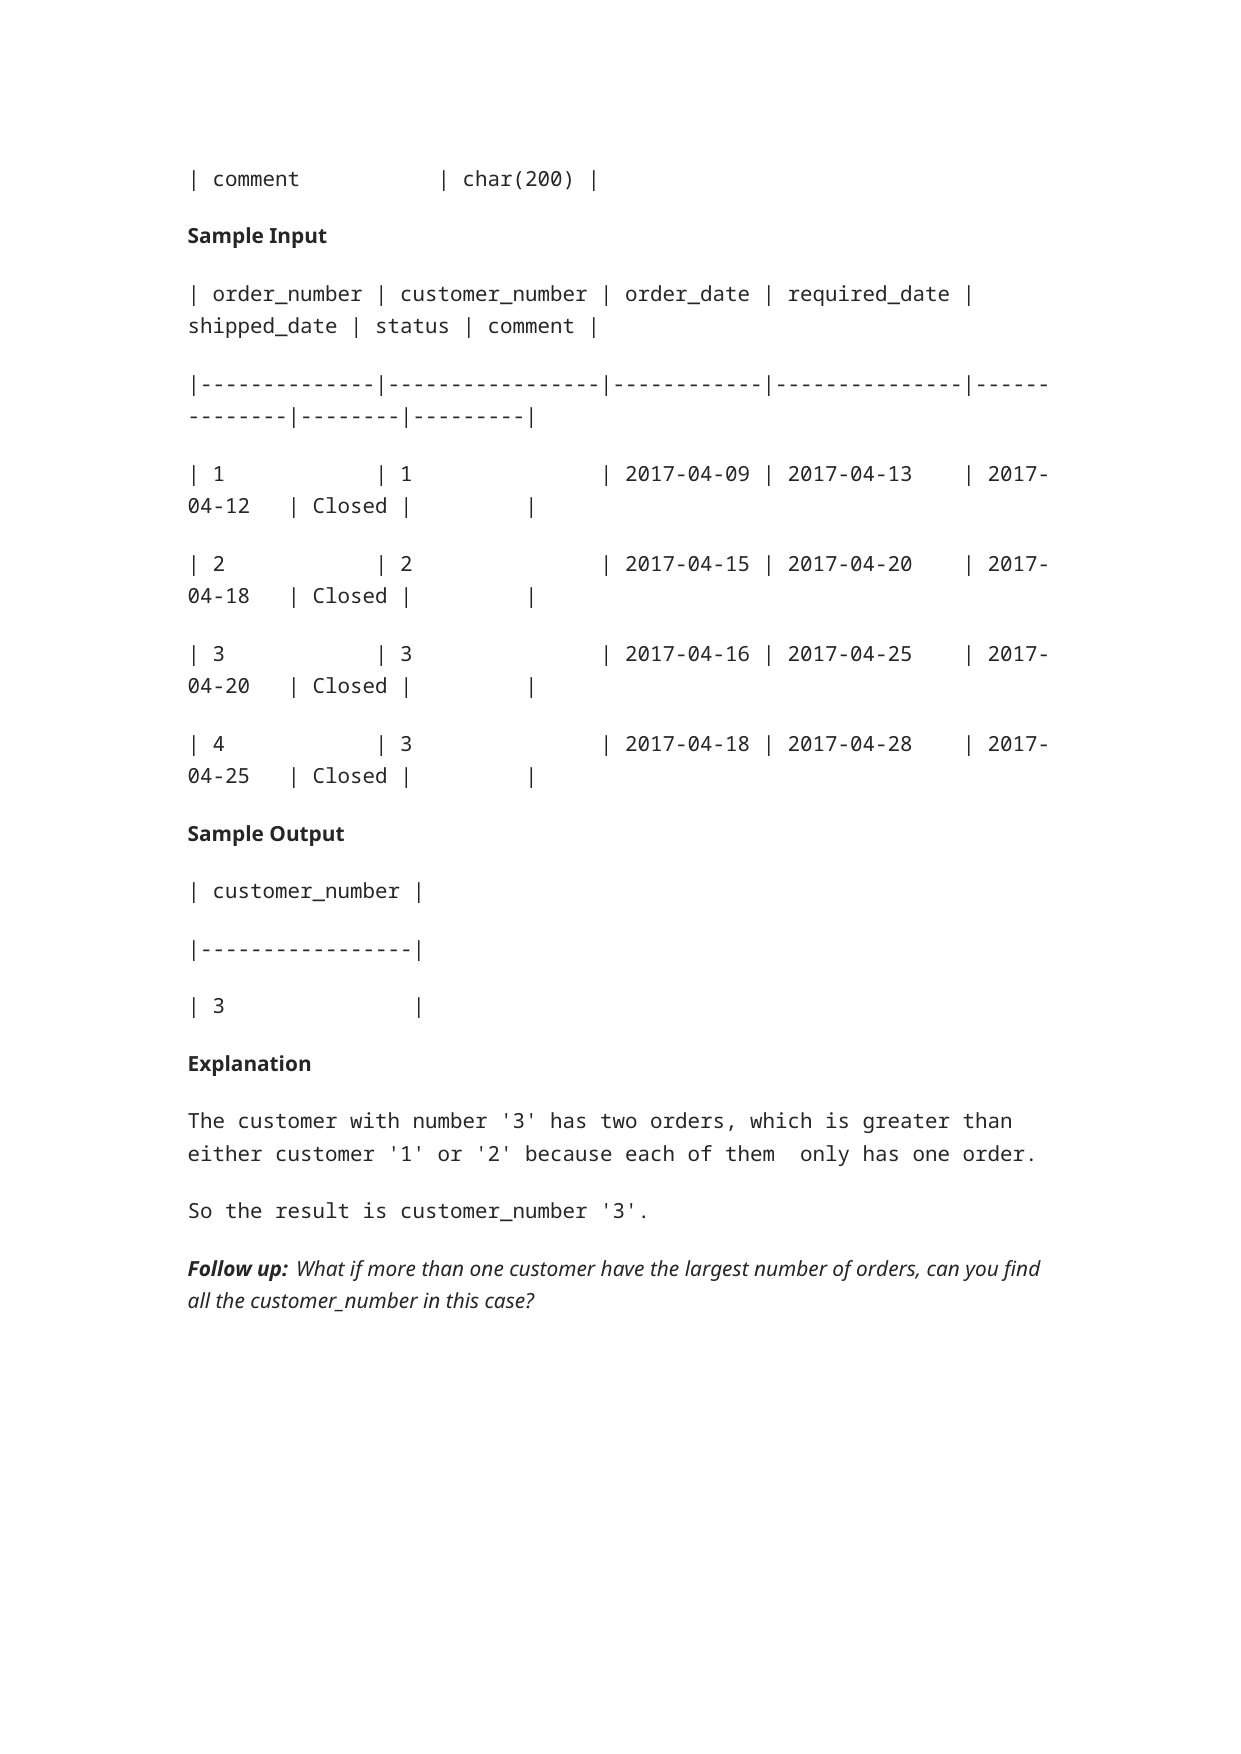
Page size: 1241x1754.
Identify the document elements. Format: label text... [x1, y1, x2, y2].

text Explanation [187, 1047, 1053, 1079]
text | 1 | 1 | 2017-04-09 | 2017-04-13 | 2017-04-12 | Closed | | [187, 457, 1053, 522]
text The customer with number '3' has two orders, which is greater than either customer '1' or '2' because each of them only has one order. [187, 1104, 1053, 1169]
text | 3 | [187, 989, 1053, 1022]
text | 2 | 2 | 2017-04-15 | 2017-04-20 | 2017-04-18 | Closed | | [187, 547, 1053, 612]
text |--------------|-----------------|------------|---------------|--------------|--------|---------| [187, 367, 1053, 432]
text So the result is customer_number '3'. [187, 1194, 1053, 1227]
text | comment | char(200) | [187, 162, 1053, 194]
text | 3 | 3 | 2017-04-16 | 2017-04-25 | 2017-04-20 | Closed | | [187, 637, 1053, 702]
text Sample Input [187, 219, 1053, 252]
text Sample Output [187, 817, 1053, 849]
text | customer_number | [187, 874, 1053, 907]
text | 4 | 3 | 2017-04-18 | 2017-04-28 | 2017-04-25 | Closed | | [187, 727, 1053, 792]
text Follow up: What if more than one customer have the largest number of orders, can you find all the customer_number in this case? [187, 1252, 1053, 1317]
text | order_number | customer_number | order_date | required_date | shipped_date | status | comment | [187, 277, 1053, 342]
text |-----------------| [187, 932, 1053, 964]
